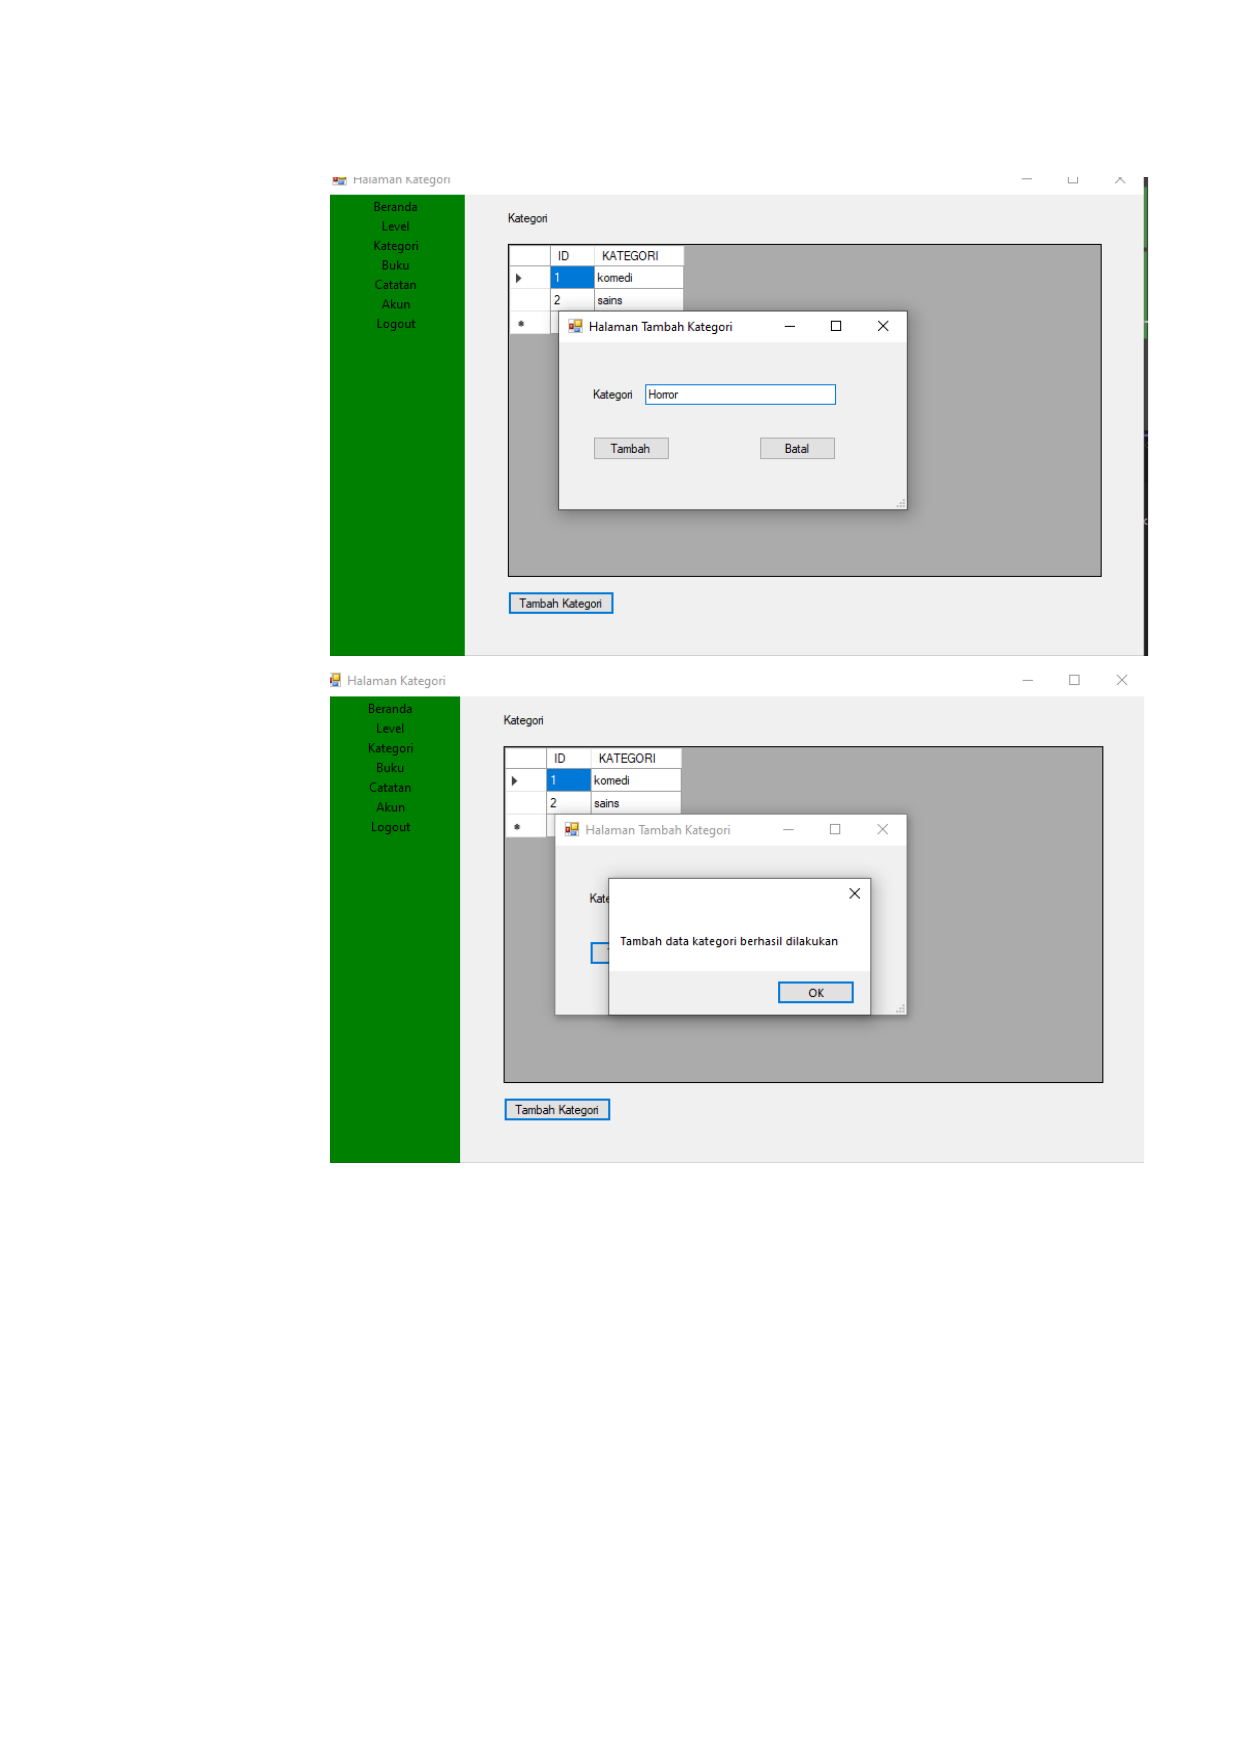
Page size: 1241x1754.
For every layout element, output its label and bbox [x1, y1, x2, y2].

picture [330, 669, 1145, 1163]
picture [330, 177, 1149, 656]
